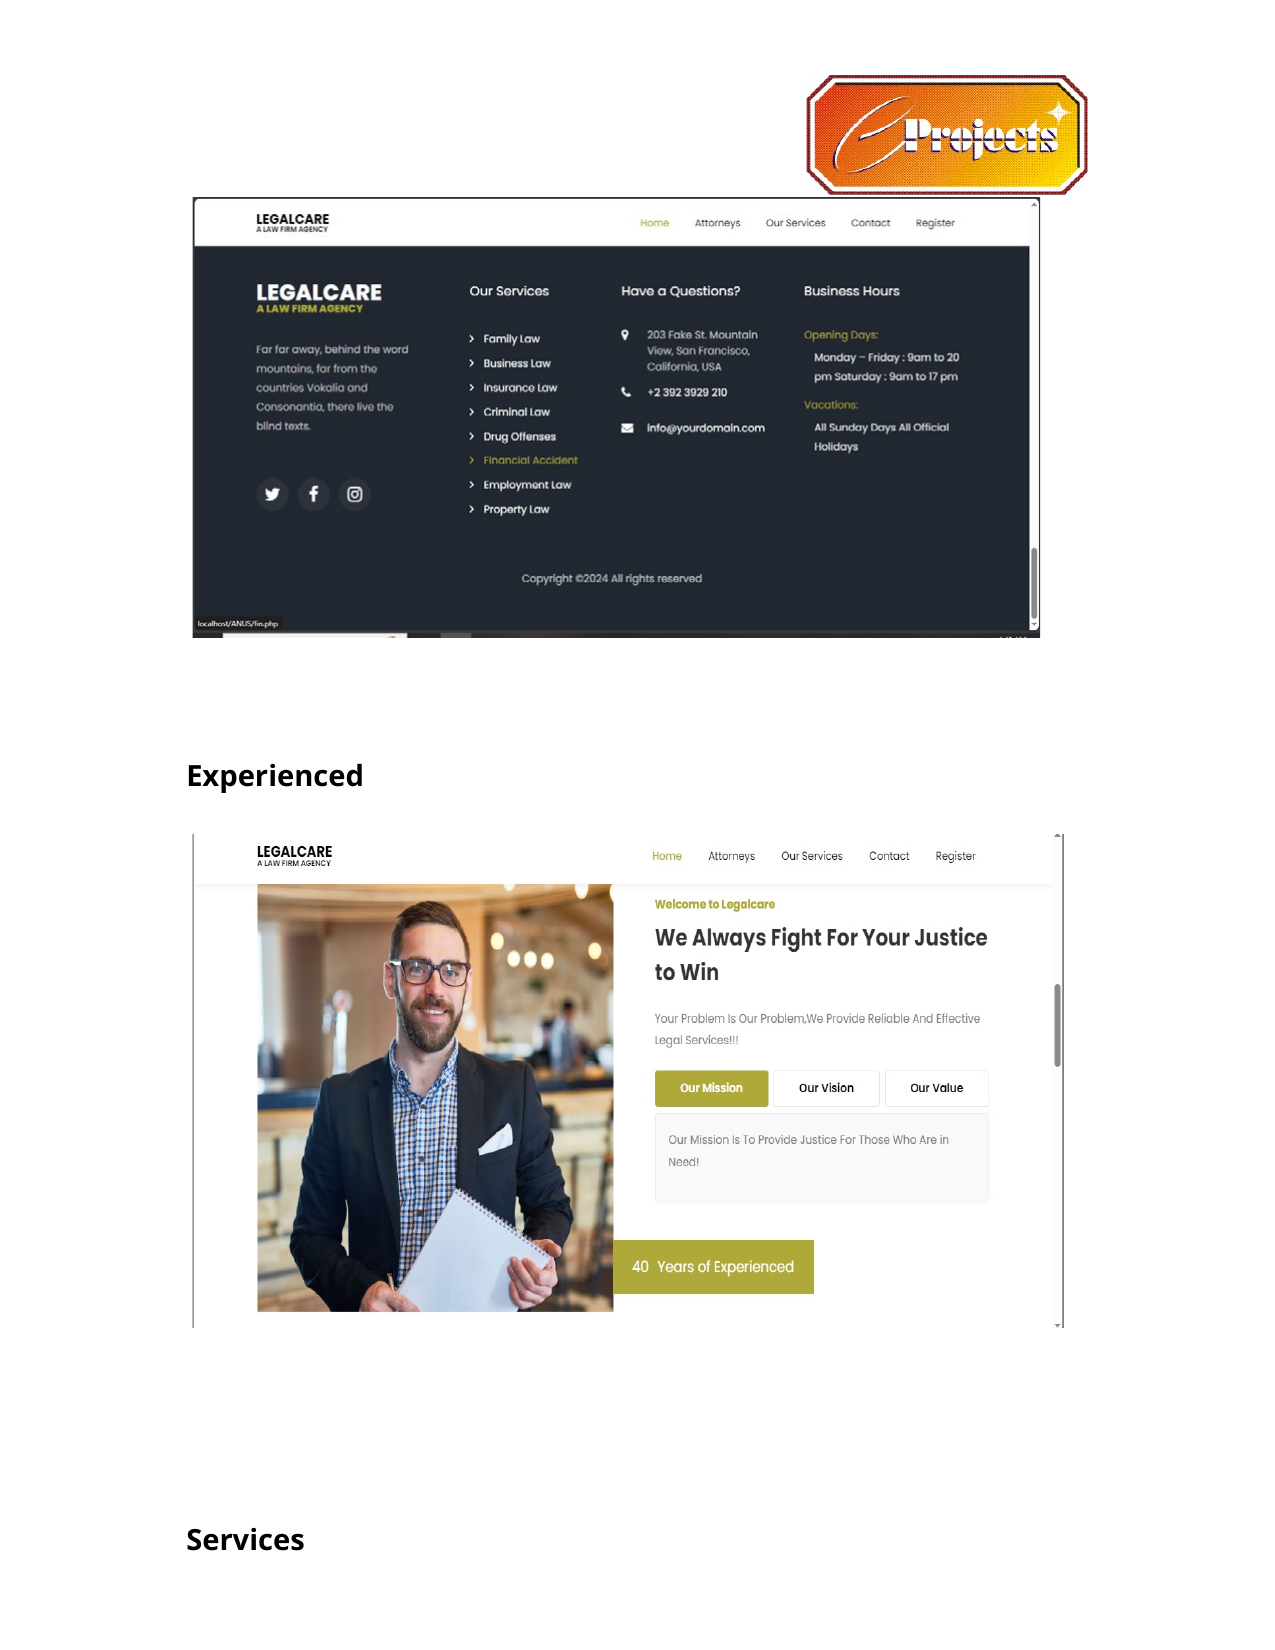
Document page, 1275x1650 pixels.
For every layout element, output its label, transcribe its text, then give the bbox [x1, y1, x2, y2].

text Services [186, 1519, 1203, 1559]
picture [806, 75, 1088, 195]
text Experienced [186, 755, 1203, 795]
picture [192, 197, 1041, 638]
picture [192, 834, 1064, 1328]
